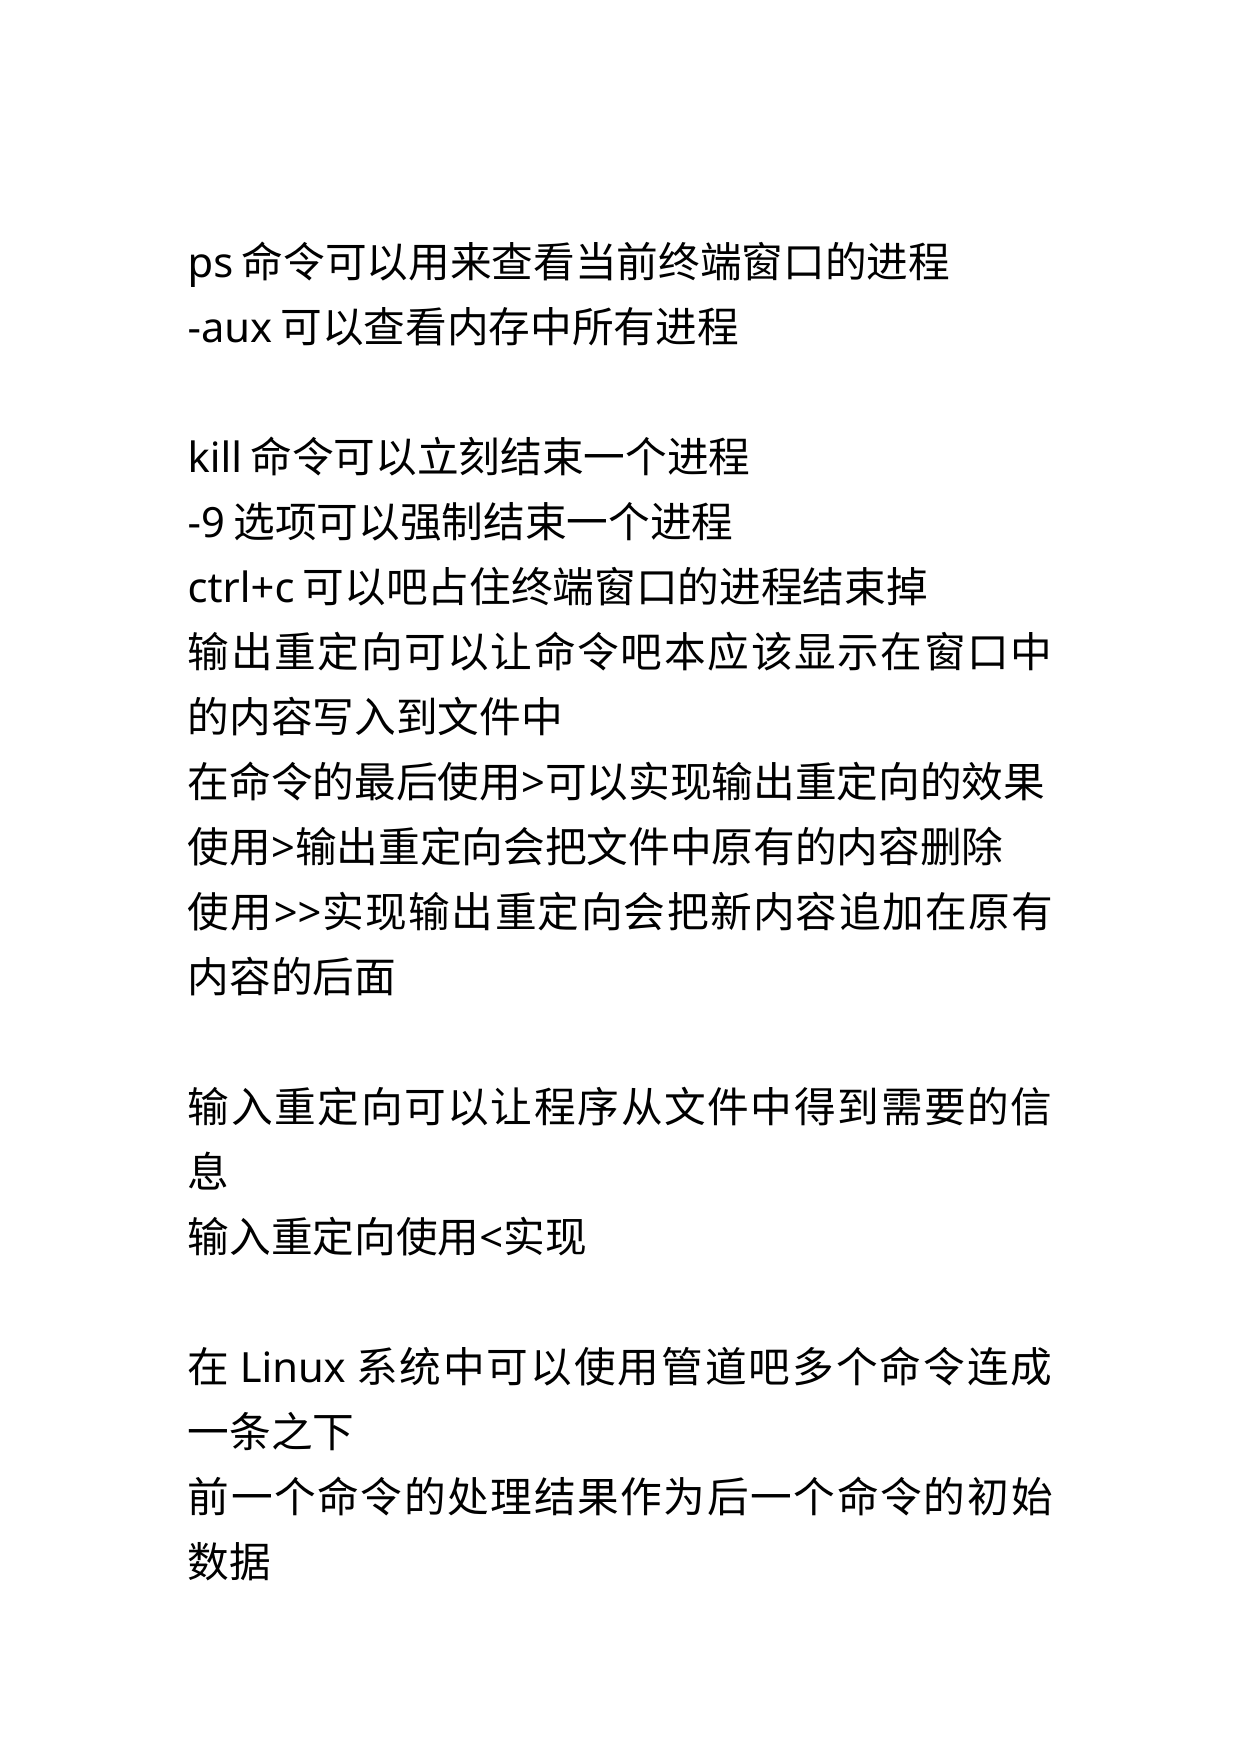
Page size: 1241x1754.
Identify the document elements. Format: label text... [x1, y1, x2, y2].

text 使用>输出重定向会把文件中原有的内容删除 [187, 812, 1053, 877]
text ctrl+c可以吧占住终端窗口的进程结束掉 [187, 552, 1053, 617]
text 使用>>实现输出重定向会把新内容追加在原有内容的后面 [187, 877, 1053, 1007]
text -9选项可以强制结束一个进程 [187, 487, 1053, 552]
text kill命令可以立刻结束一个进程 [187, 422, 1053, 487]
text 在Linux系统中可以使用管道吧多个命令连成一条之下 [187, 1332, 1053, 1462]
text 输入重定向可以让程序从文件中得到需要的信息 [187, 1072, 1053, 1202]
text -aux可以查看内存中所有进程 [187, 292, 1053, 357]
text ps命令可以用来查看当前终端窗口的进程 [187, 227, 1053, 292]
text 输入重定向使用<实现 [187, 1202, 1053, 1267]
text 前一个命令的处理结果作为后一个命令的初始数据 [187, 1462, 1053, 1592]
text 输出重定向可以让命令吧本应该显示在窗口中的内容写入到文件中 [187, 617, 1053, 747]
text 在命令的最后使用>可以实现输出重定向的效果 [187, 747, 1053, 812]
